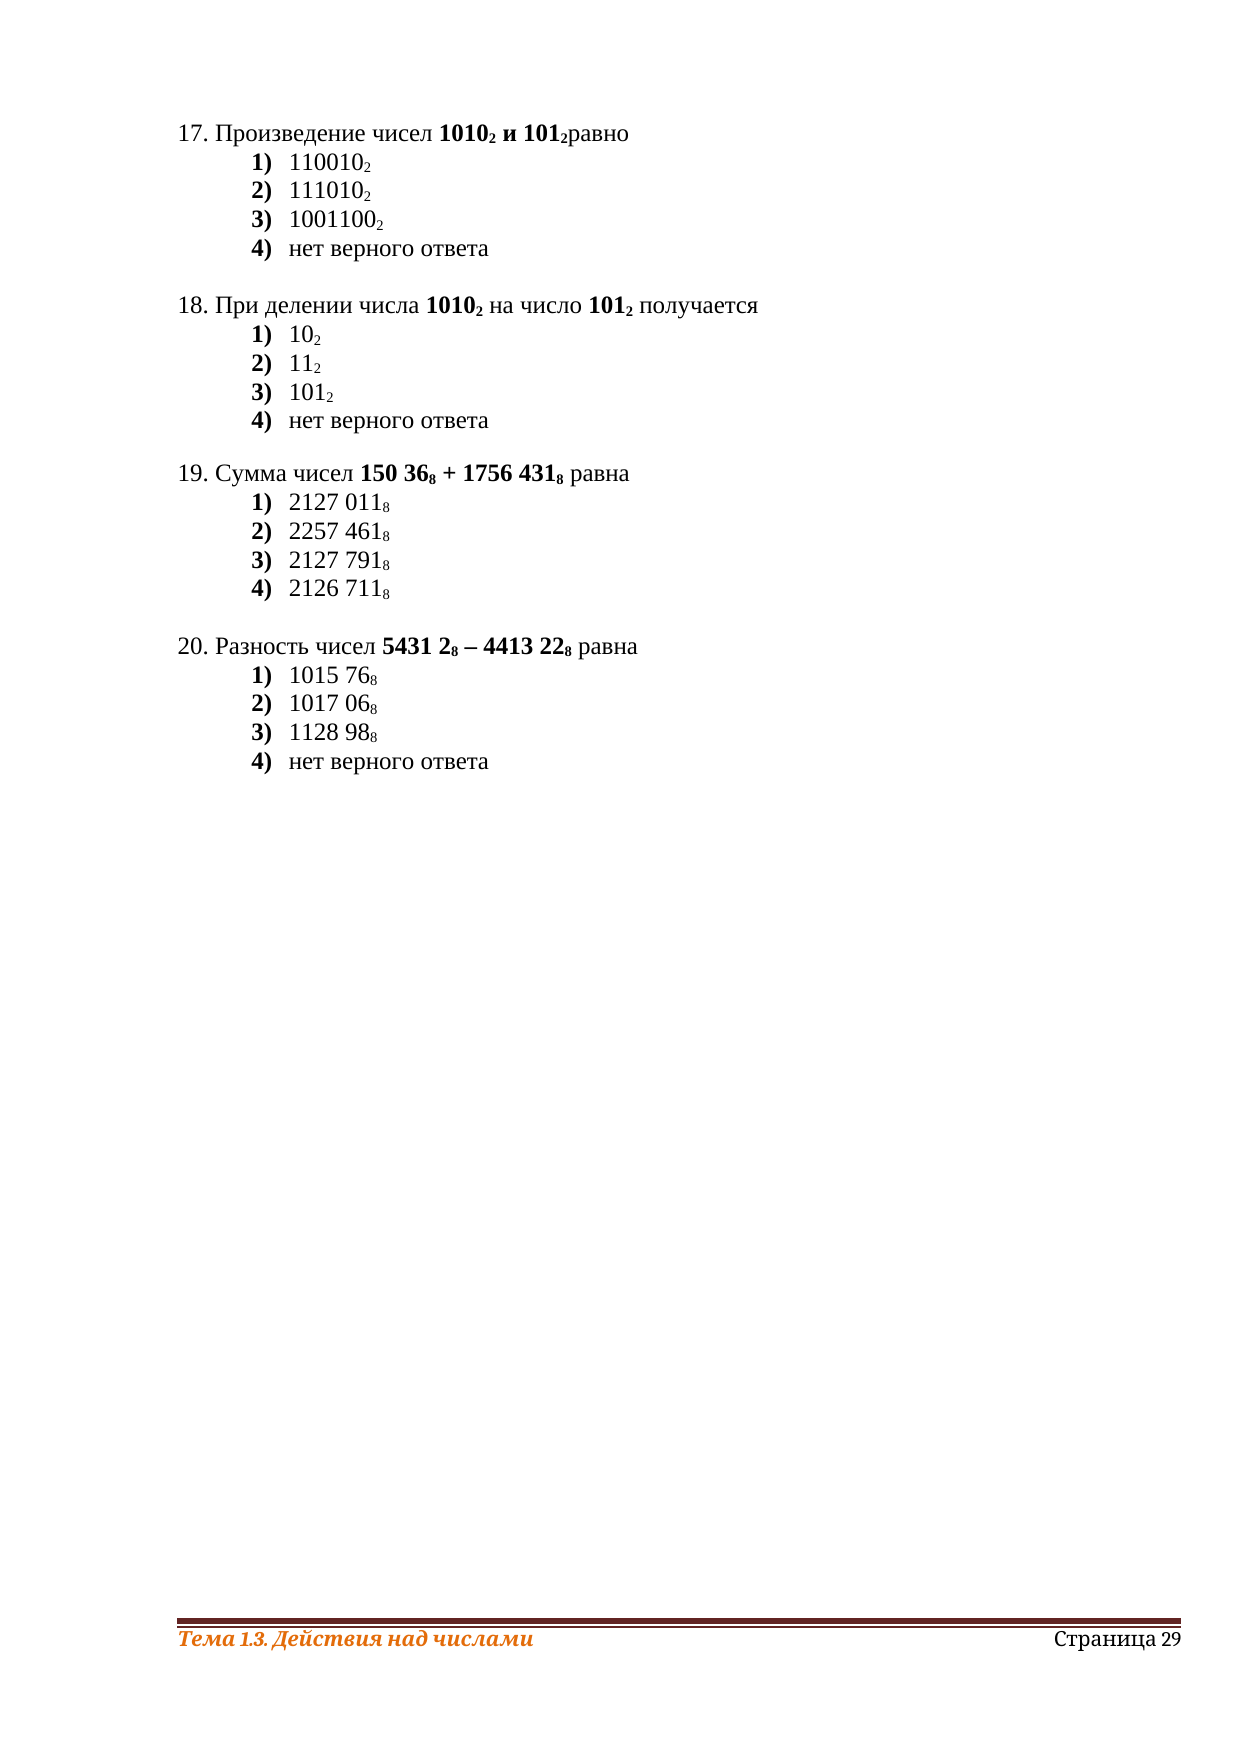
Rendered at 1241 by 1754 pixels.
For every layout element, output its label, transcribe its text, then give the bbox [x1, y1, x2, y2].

list 2127 7918 [251, 545, 1181, 573]
list Разность чисел 5431 28 – 4413 228 равна [177, 631, 1181, 660]
list Сумма чисел 150 368 + 1756 4318 равна [177, 458, 1181, 487]
list 10011002 [251, 204, 1181, 233]
list 1100102 [251, 147, 1181, 176]
list 1110102 [251, 176, 1181, 204]
list 1128 988 [251, 717, 1181, 746]
list При делении числа 10102 на число 1012 получается [177, 291, 1181, 319]
list 2126 7118 [251, 573, 1181, 602]
list 2257 4618 [251, 516, 1181, 545]
list 1012 [251, 377, 1181, 406]
list 1015 768 [251, 660, 1181, 688]
list нет верного ответа [251, 233, 1181, 262]
list 2127 0118 [251, 487, 1181, 516]
list 1017 068 [251, 688, 1181, 717]
list нет верного ответа [251, 746, 1181, 775]
list нет верного ответа [251, 406, 1181, 434]
list Произведение чисел 10102 и 1012равно [177, 118, 1181, 147]
list 102 [251, 319, 1181, 348]
list 112 [251, 348, 1181, 377]
